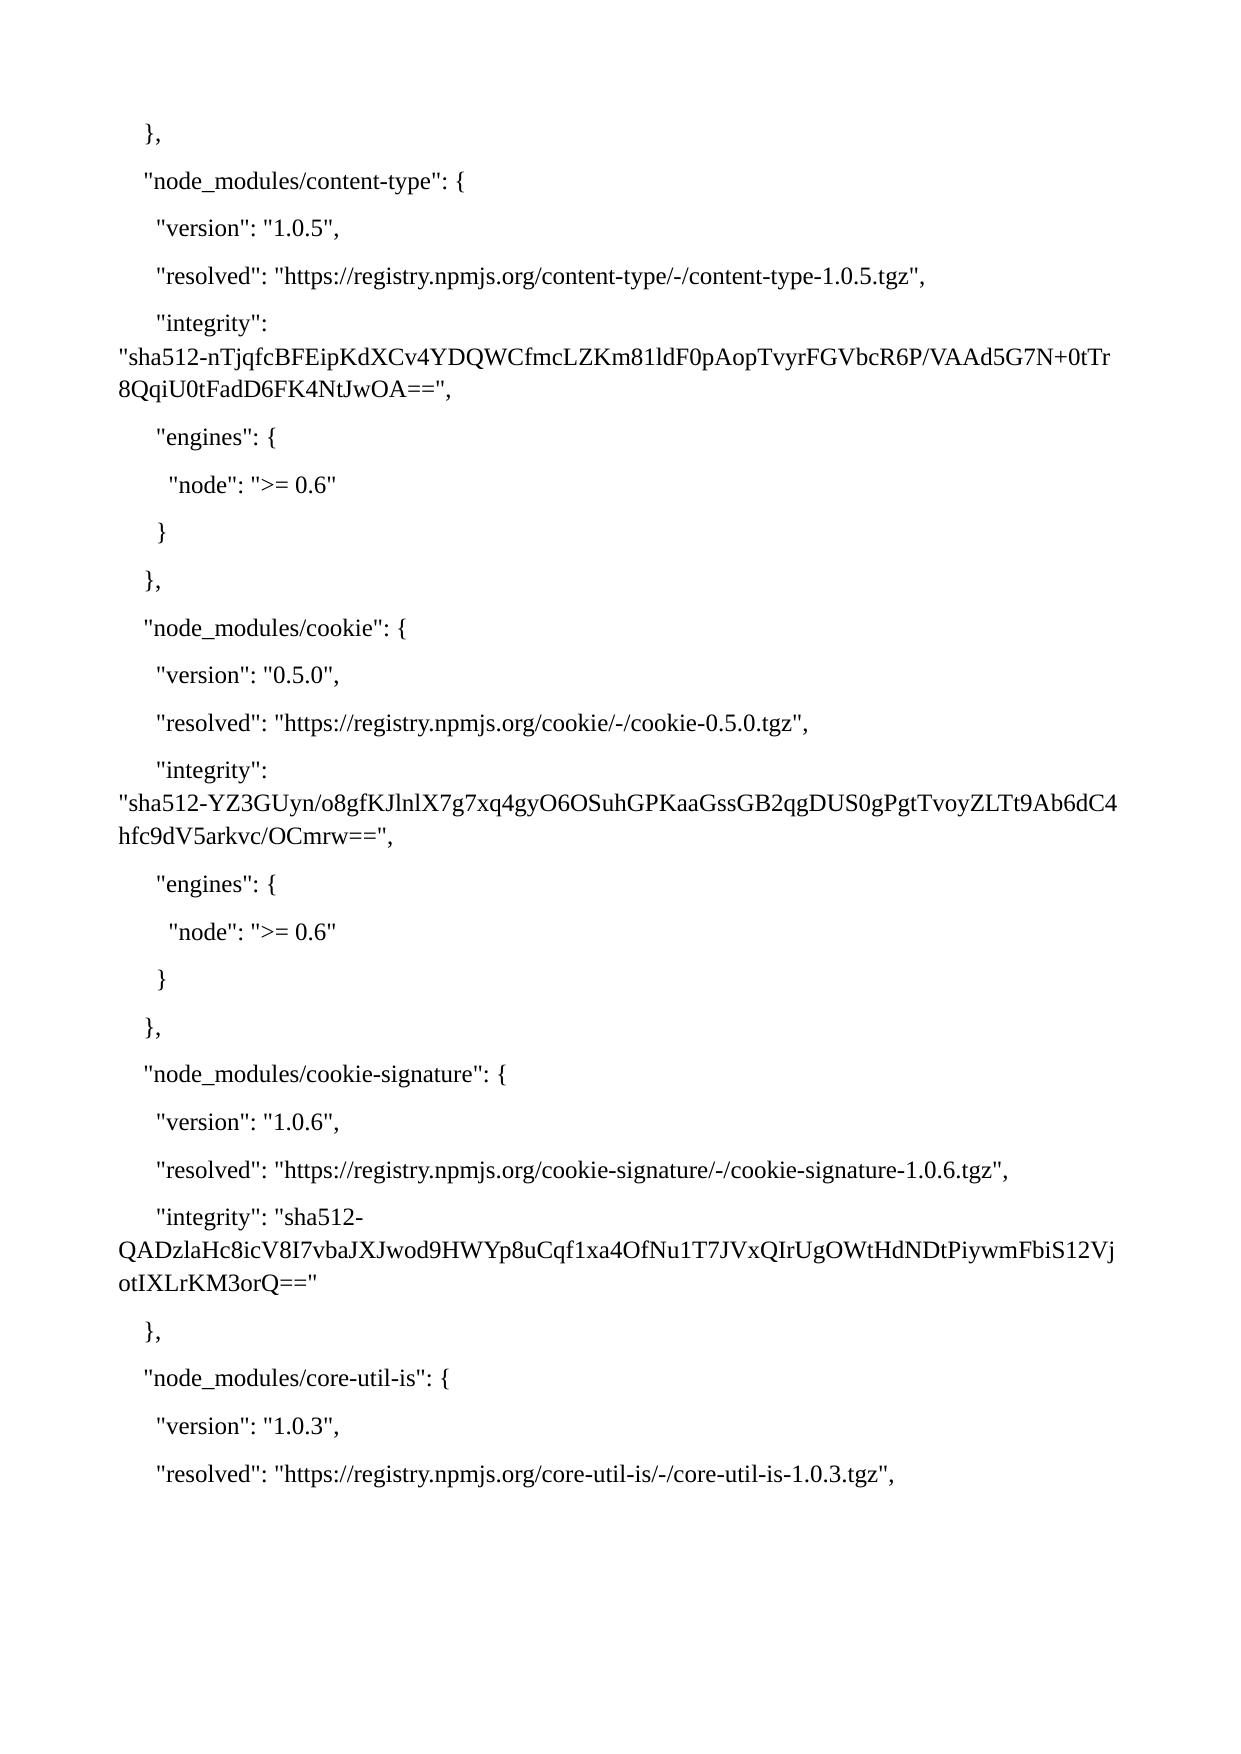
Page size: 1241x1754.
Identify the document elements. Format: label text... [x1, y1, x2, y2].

text "resolved": "https://registry.npmjs.org/core-util-is/-/core-util-is-1.0.3.tgz", [118, 1459, 1122, 1487]
text "node": ">= 0.6" [118, 470, 1122, 498]
text } [118, 517, 1122, 546]
text "node_modules/cookie-signature": { [118, 1059, 1122, 1088]
text "integrity": "sha512-YZ3GUyn/o8gfKJlnlX7g7xq4gyO6OSuhGPKaaGssGB2qgDUS0gPgtTvoyZLTt9Ab6dC4hfc9dV5arkvc/OCmrw==", [118, 755, 1122, 850]
text }, [118, 1012, 1122, 1041]
text "resolved": "https://registry.npmjs.org/content-type/-/content-type-1.0.5.tgz", [118, 261, 1122, 290]
text }, [118, 1316, 1122, 1345]
text "integrity": "sha512-nTjqfcBFEipKdXCv4YDQWCfmcLZKm81ldF0pAopTvyrFGVbcR6P/VAAd5G7N+0tTr8QqiU0tFadD6FK4NtJwOA==", [118, 308, 1122, 403]
text "version": "1.0.5", [118, 213, 1122, 242]
text "version": "0.5.0", [118, 660, 1122, 689]
text "version": "1.0.6", [118, 1107, 1122, 1136]
text "engines": { [118, 869, 1122, 898]
text "node_modules/content-type": { [118, 166, 1122, 194]
text "version": "1.0.3", [118, 1411, 1122, 1440]
text "resolved": "https://registry.npmjs.org/cookie-signature/-/cookie-signature-1.0.6.tgz", [118, 1155, 1122, 1183]
text "node_modules/core-util-is": { [118, 1363, 1122, 1392]
text }, [118, 565, 1122, 594]
text }, [118, 118, 1122, 147]
text } [118, 964, 1122, 993]
text "node": ">= 0.6" [118, 917, 1122, 945]
text "node_modules/cookie": { [118, 613, 1122, 641]
text "resolved": "https://registry.npmjs.org/cookie/-/cookie-0.5.0.tgz", [118, 708, 1122, 737]
text "engines": { [118, 422, 1122, 451]
text "integrity": "sha512-QADzlaHc8icV8I7vbaJXJwod9HWYp8uCqf1xa4OfNu1T7JVxQIrUgOWtHdNDtPiywmFbiS12VjotIXLrKM3orQ==" [118, 1202, 1122, 1297]
